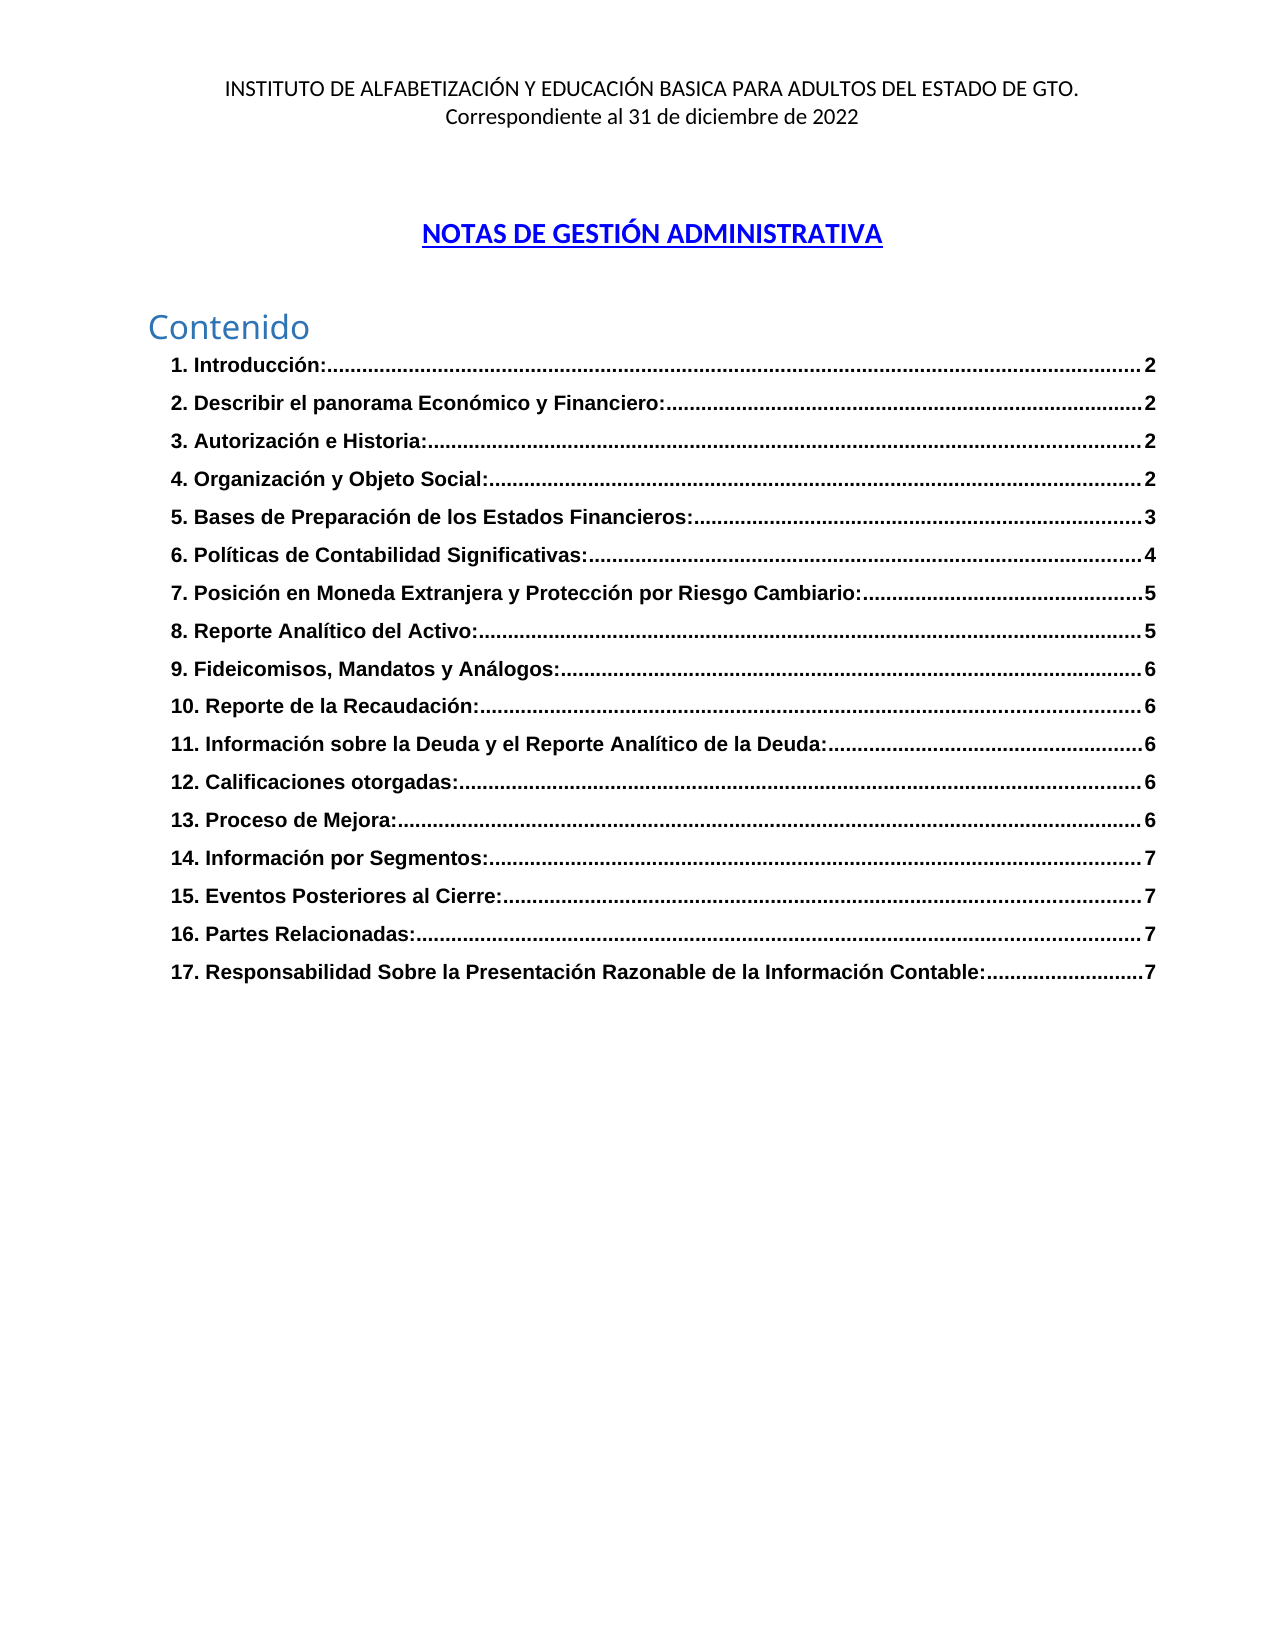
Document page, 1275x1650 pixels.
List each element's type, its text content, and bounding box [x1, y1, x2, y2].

text NOTAS DE GESTIÓN ADMINISTRATIVA [148, 215, 1157, 251]
